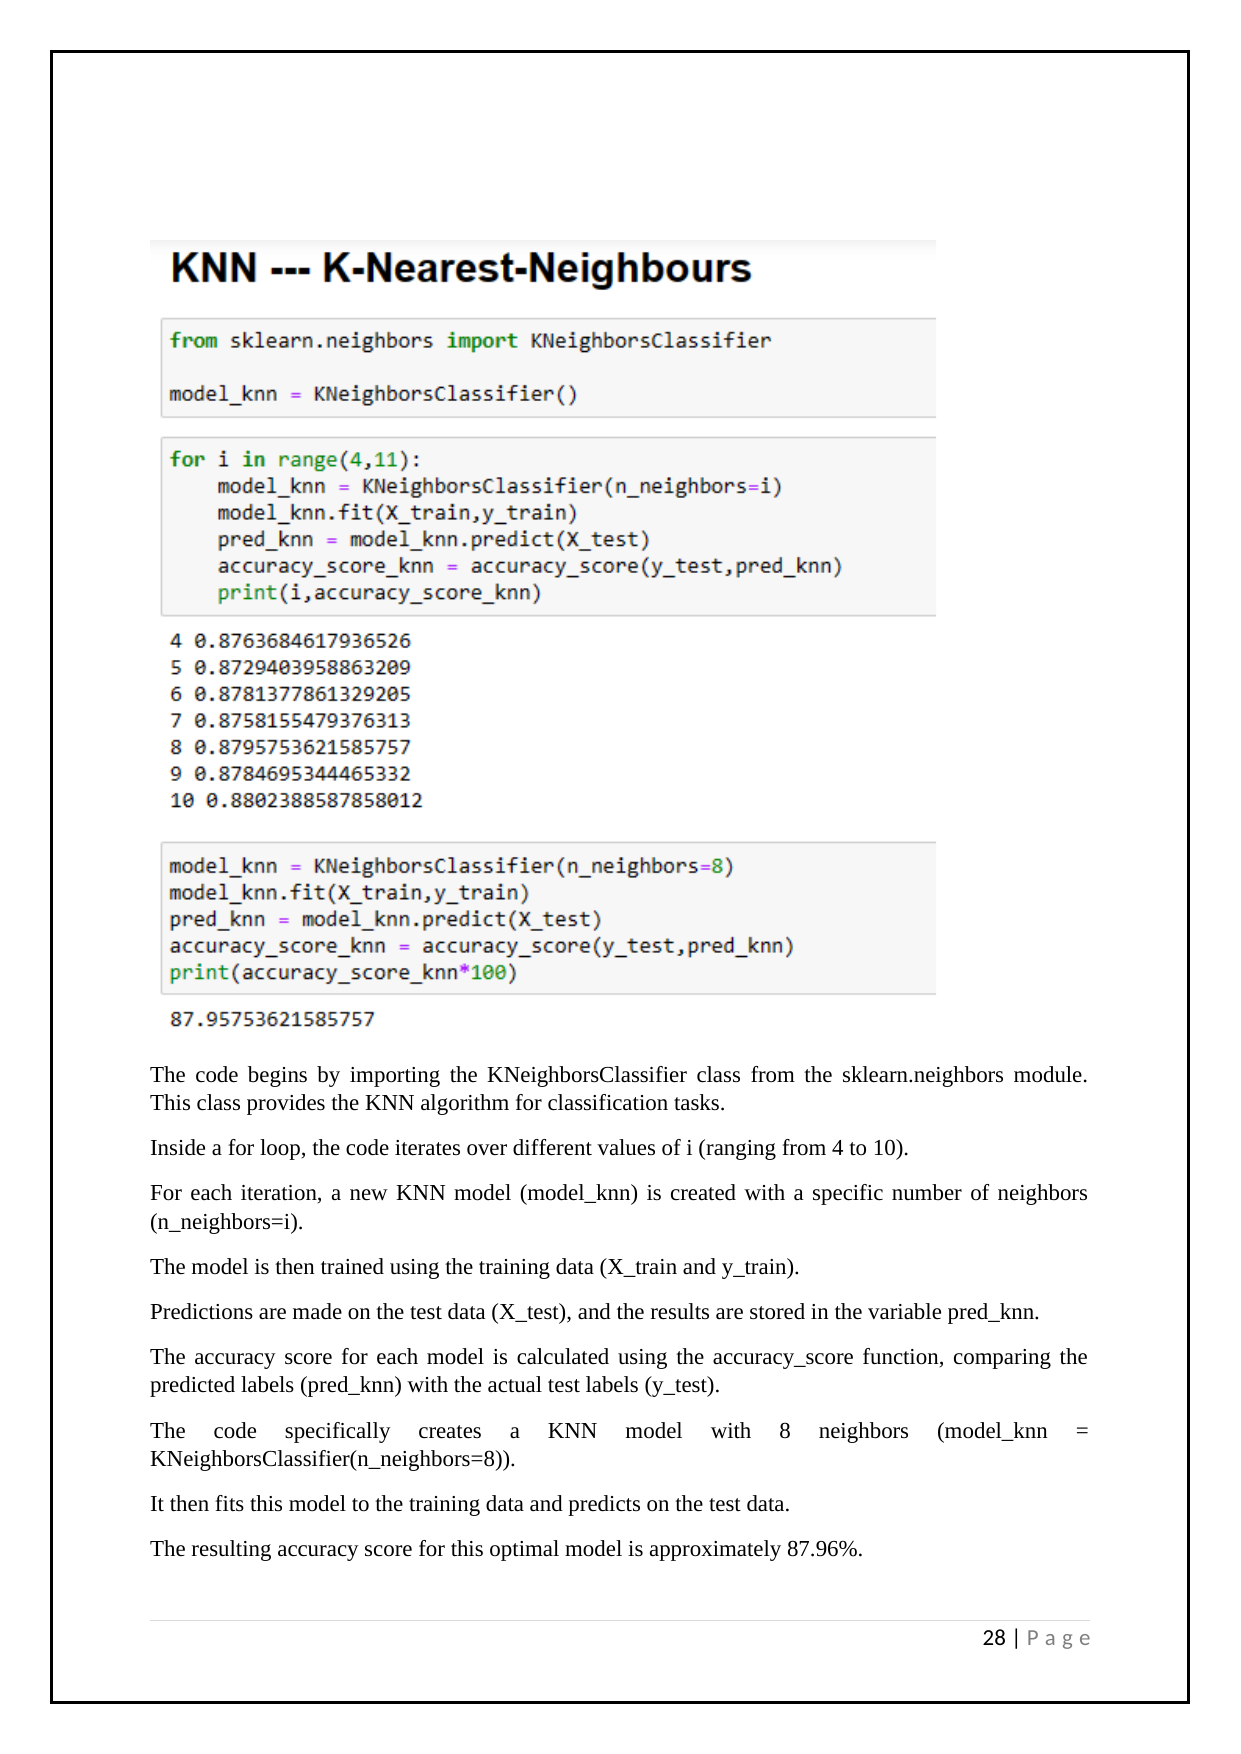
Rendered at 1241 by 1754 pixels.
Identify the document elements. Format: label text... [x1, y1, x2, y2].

text For each iteration, a new KNN model (model_knn) is created with a specific number of neighbors (n_neighbors=i). [150, 1179, 1090, 1234]
text The code begins by importing the KNeighborsClassifier class from the sklearn.neighbors module. This class provides the KNN algorithm for classification tasks. [150, 1061, 1090, 1116]
picture [150, 240, 937, 1042]
text The resulting accuracy score for this optimal model is approximately 87.96%. [150, 1535, 1090, 1562]
text It then fits this model to the training data and predicts on the test data. [150, 1490, 1090, 1517]
text The model is then trained using the training data (X_train and y_train). [150, 1253, 1090, 1279]
text The accuracy score for each model is calculated using the accuracy_score function, comparing the predicted labels (pred_knn) with the actual test labels (y_test). [150, 1343, 1090, 1398]
text The code specifically creates a KNN model with 8 neighbors (model_knn = KNeighborsClassifier(n_neighbors=8)). [150, 1417, 1090, 1471]
text Predictions are made on the test data (X_test), and the results are stored in the variable pred_knn. [150, 1298, 1090, 1324]
text Inside a for loop, the code iterates over different values of i (ranging from 4 to 10). [150, 1134, 1090, 1161]
